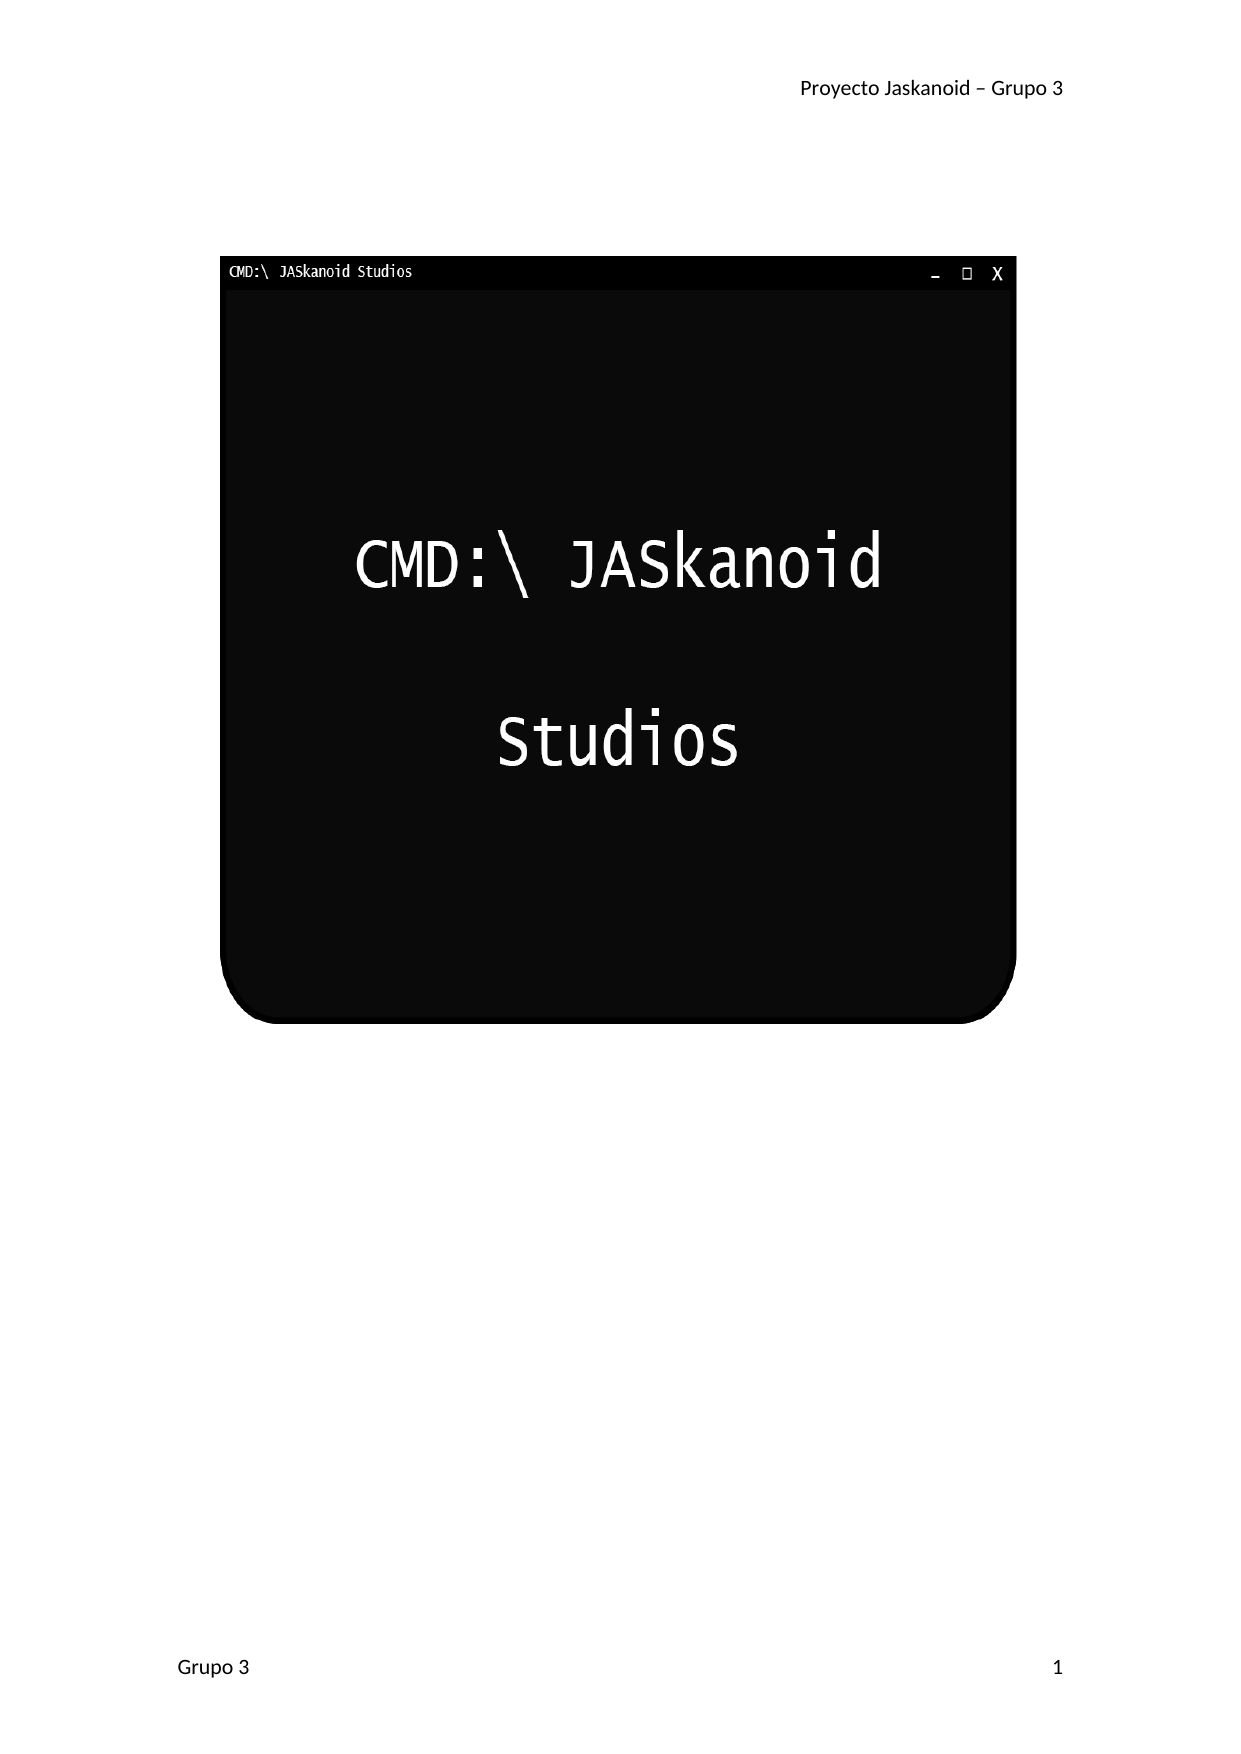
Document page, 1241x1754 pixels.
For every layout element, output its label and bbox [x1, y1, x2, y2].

picture [0, 106, 1241, 1172]
